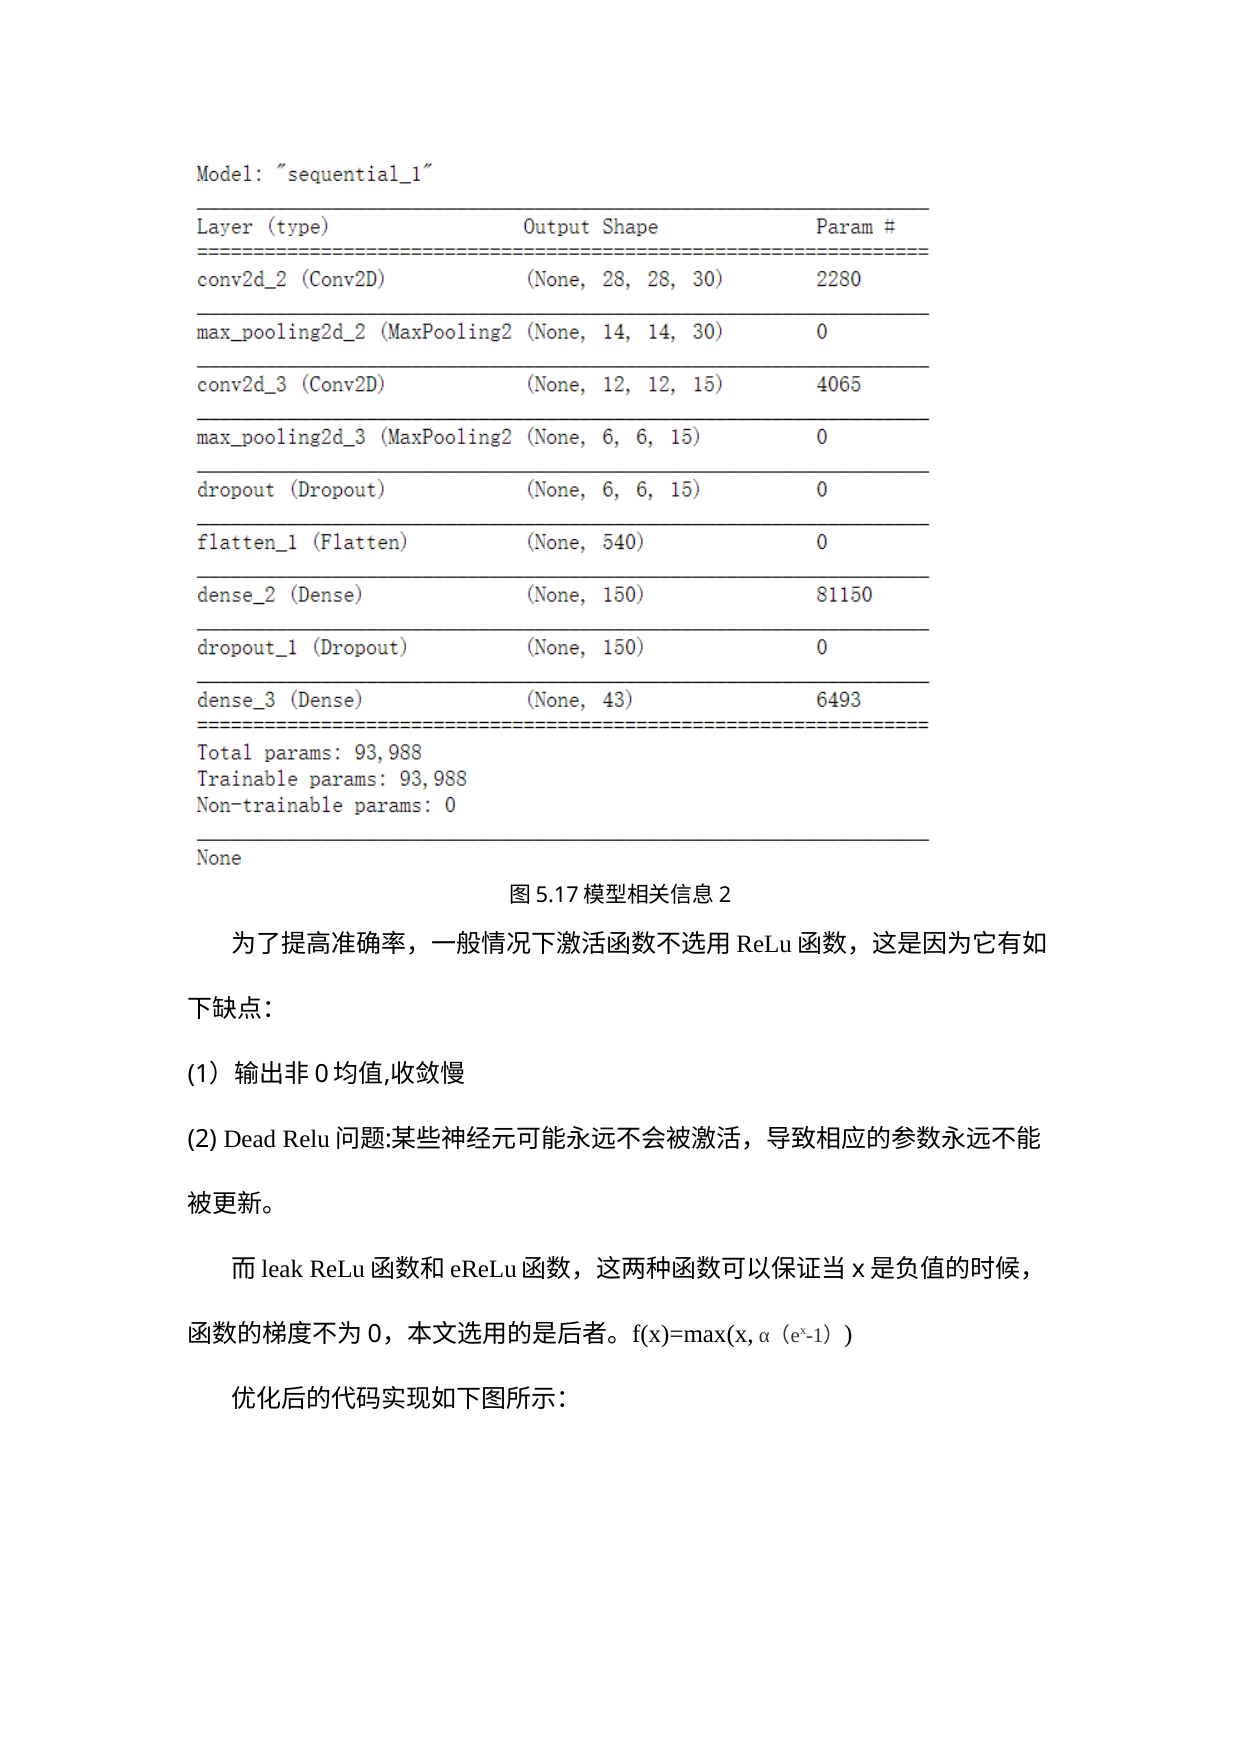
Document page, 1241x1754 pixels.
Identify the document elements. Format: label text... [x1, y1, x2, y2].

text 为了提高准确率，一般情况下激活函数不选用ReLu函数，这是因为它有如下缺点： [187, 909, 1053, 1039]
text 优化后的代码实现如下图所示： [187, 1364, 1053, 1429]
text 图5.17模型相关信息2 [187, 877, 1053, 909]
picture [187, 162, 993, 876]
text 而leak ReLu函数和eReLu函数，这两种函数可以保证当x是负值的时候，函数的梯度不为0，本文选用的是后者。f(x)=max(x, α（ex-1）) [187, 1234, 1053, 1364]
text (2) Dead Relu问题:某些神经元可能永远不会被激活，导致相应的参数永远不能被更新。 [187, 1104, 1053, 1234]
text (1）输出非0均值,收敛慢 [187, 1039, 1053, 1104]
